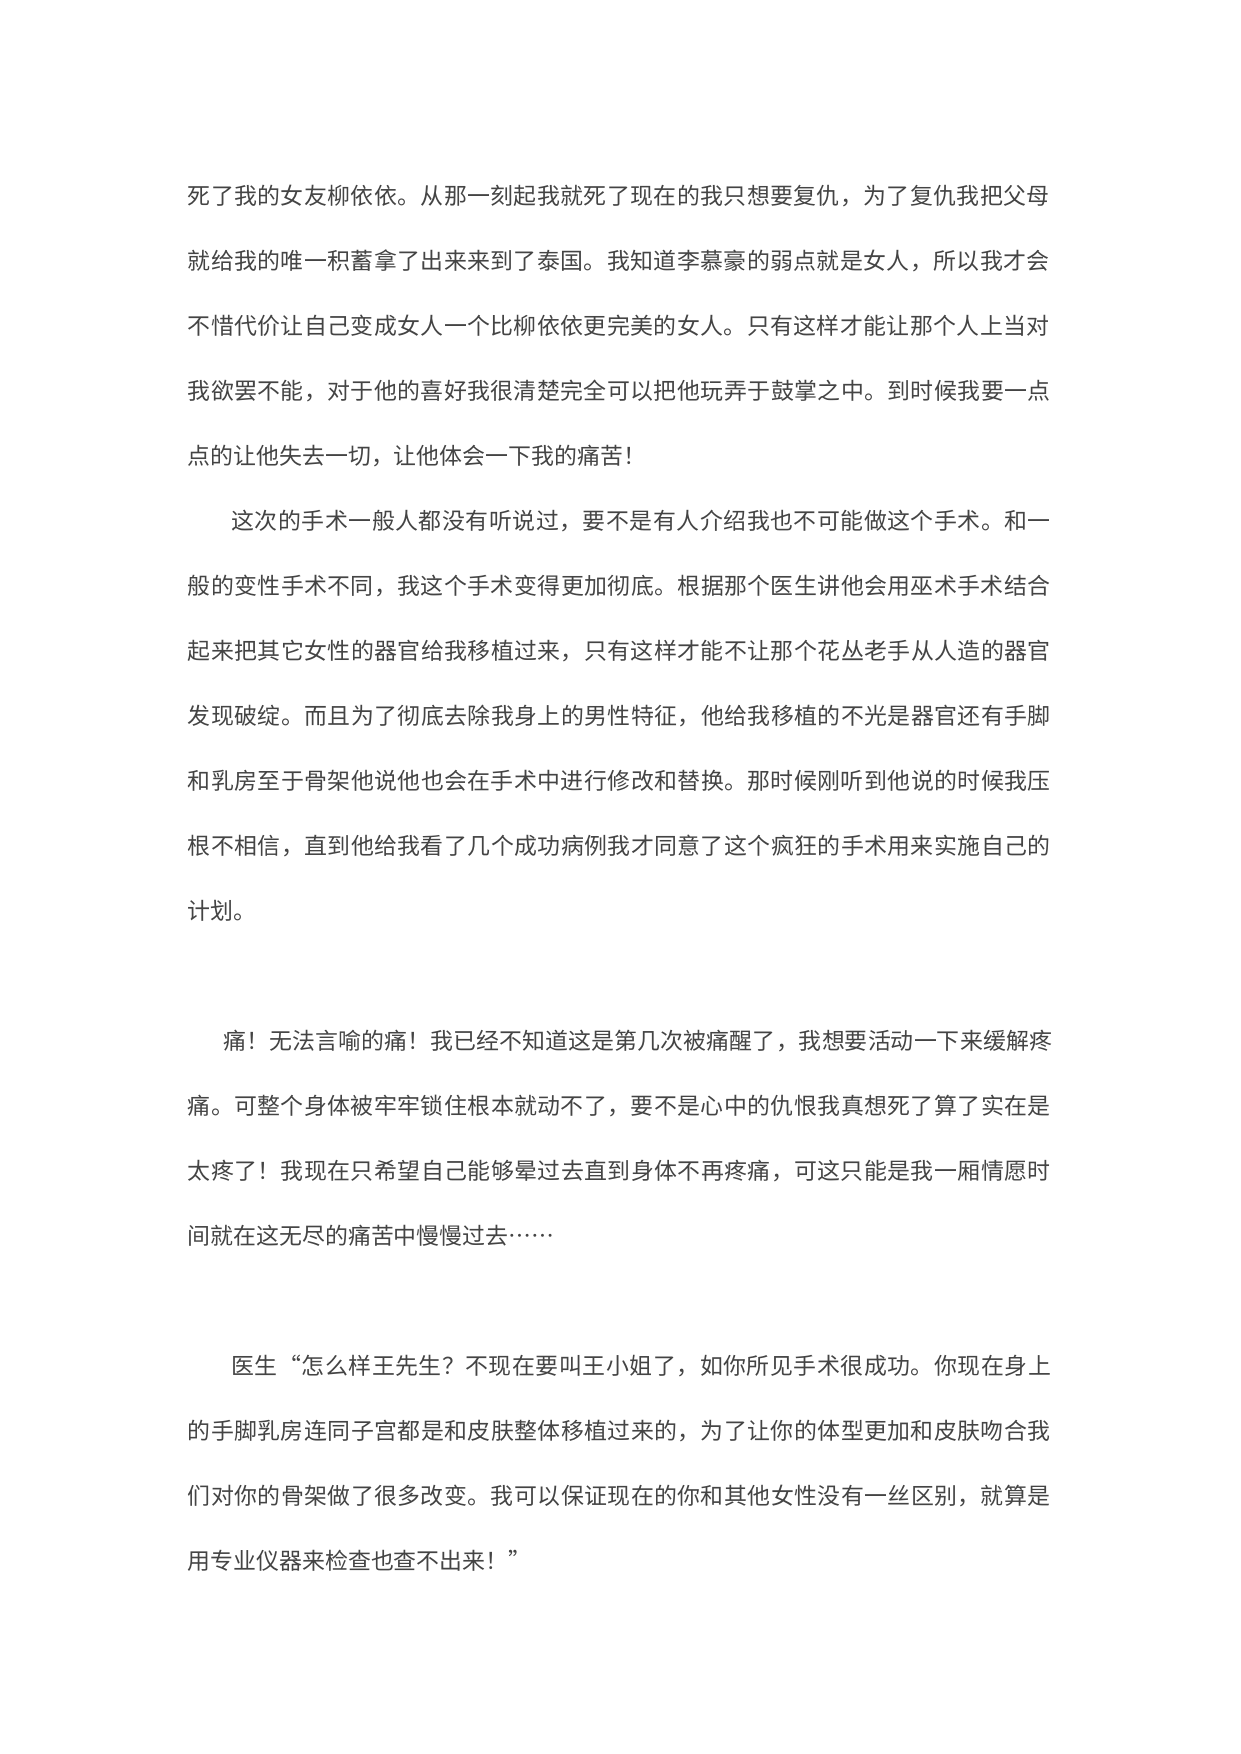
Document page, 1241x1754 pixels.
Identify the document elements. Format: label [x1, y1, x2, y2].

text [187, 162, 1053, 1592]
